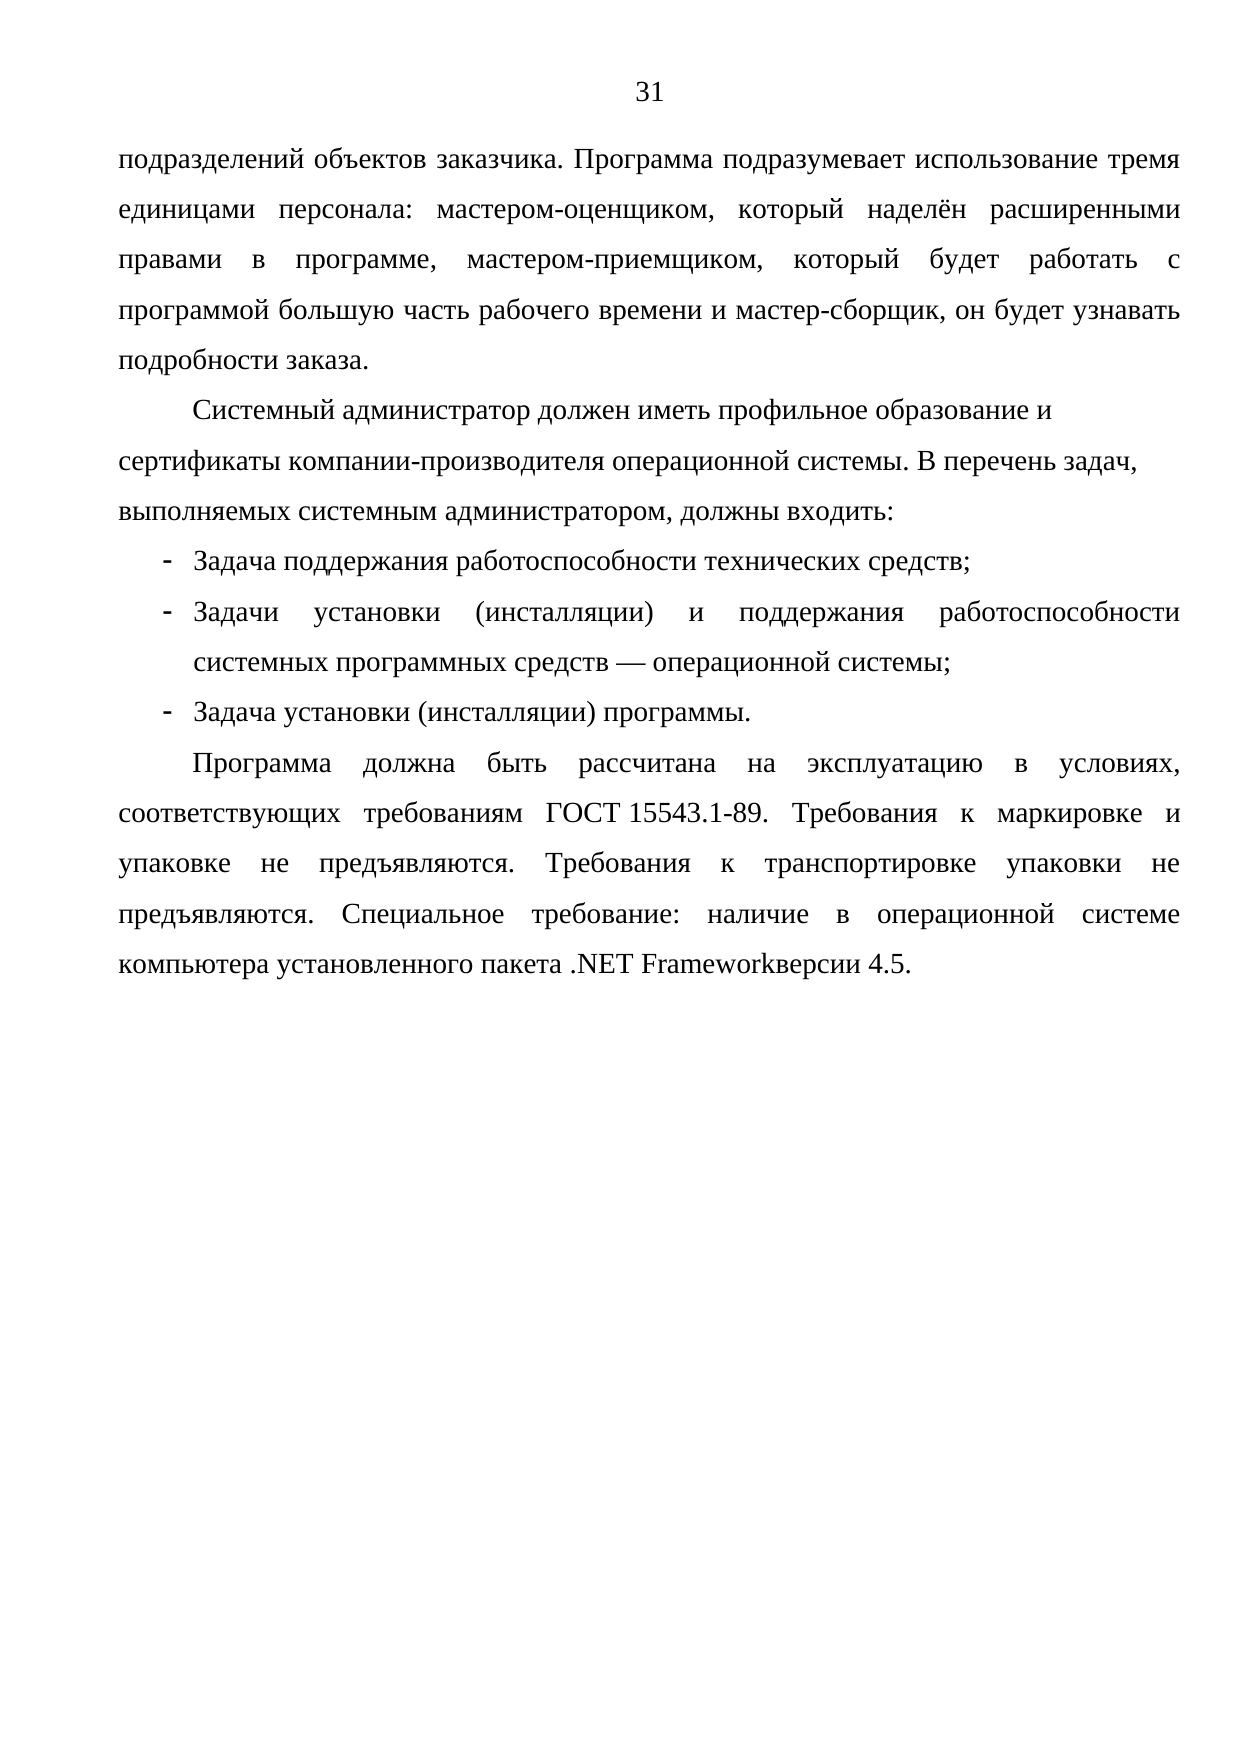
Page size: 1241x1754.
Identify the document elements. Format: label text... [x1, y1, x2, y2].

list Задача поддержания работоспособности технических средств; [162, 543, 1181, 577]
text Системный администратор должен иметь профильное образование и сертификаты компании-производителя операционной системы. В перечень задач, выполняемых системным администратором, должны входить: [118, 392, 1181, 527]
list Задача установки (инсталляции) программы. [162, 694, 1181, 728]
text Программа должна быть рассчитана на эксплуатацию в условиях, соответствующих требованиям ГОСТ 15543.1-89. Требования к маркировке и упаковке не предъявляются. Требования к транспортировке упаковки не предъявляются. Специальное требование: наличие в операционной системе компьютера установленного пакета .NET Frameworkверсии 4.5. [118, 745, 1181, 980]
list Задачи установки (инсталляции) и поддержания работоспособности системных программных средств — операционной системы; [162, 594, 1181, 678]
